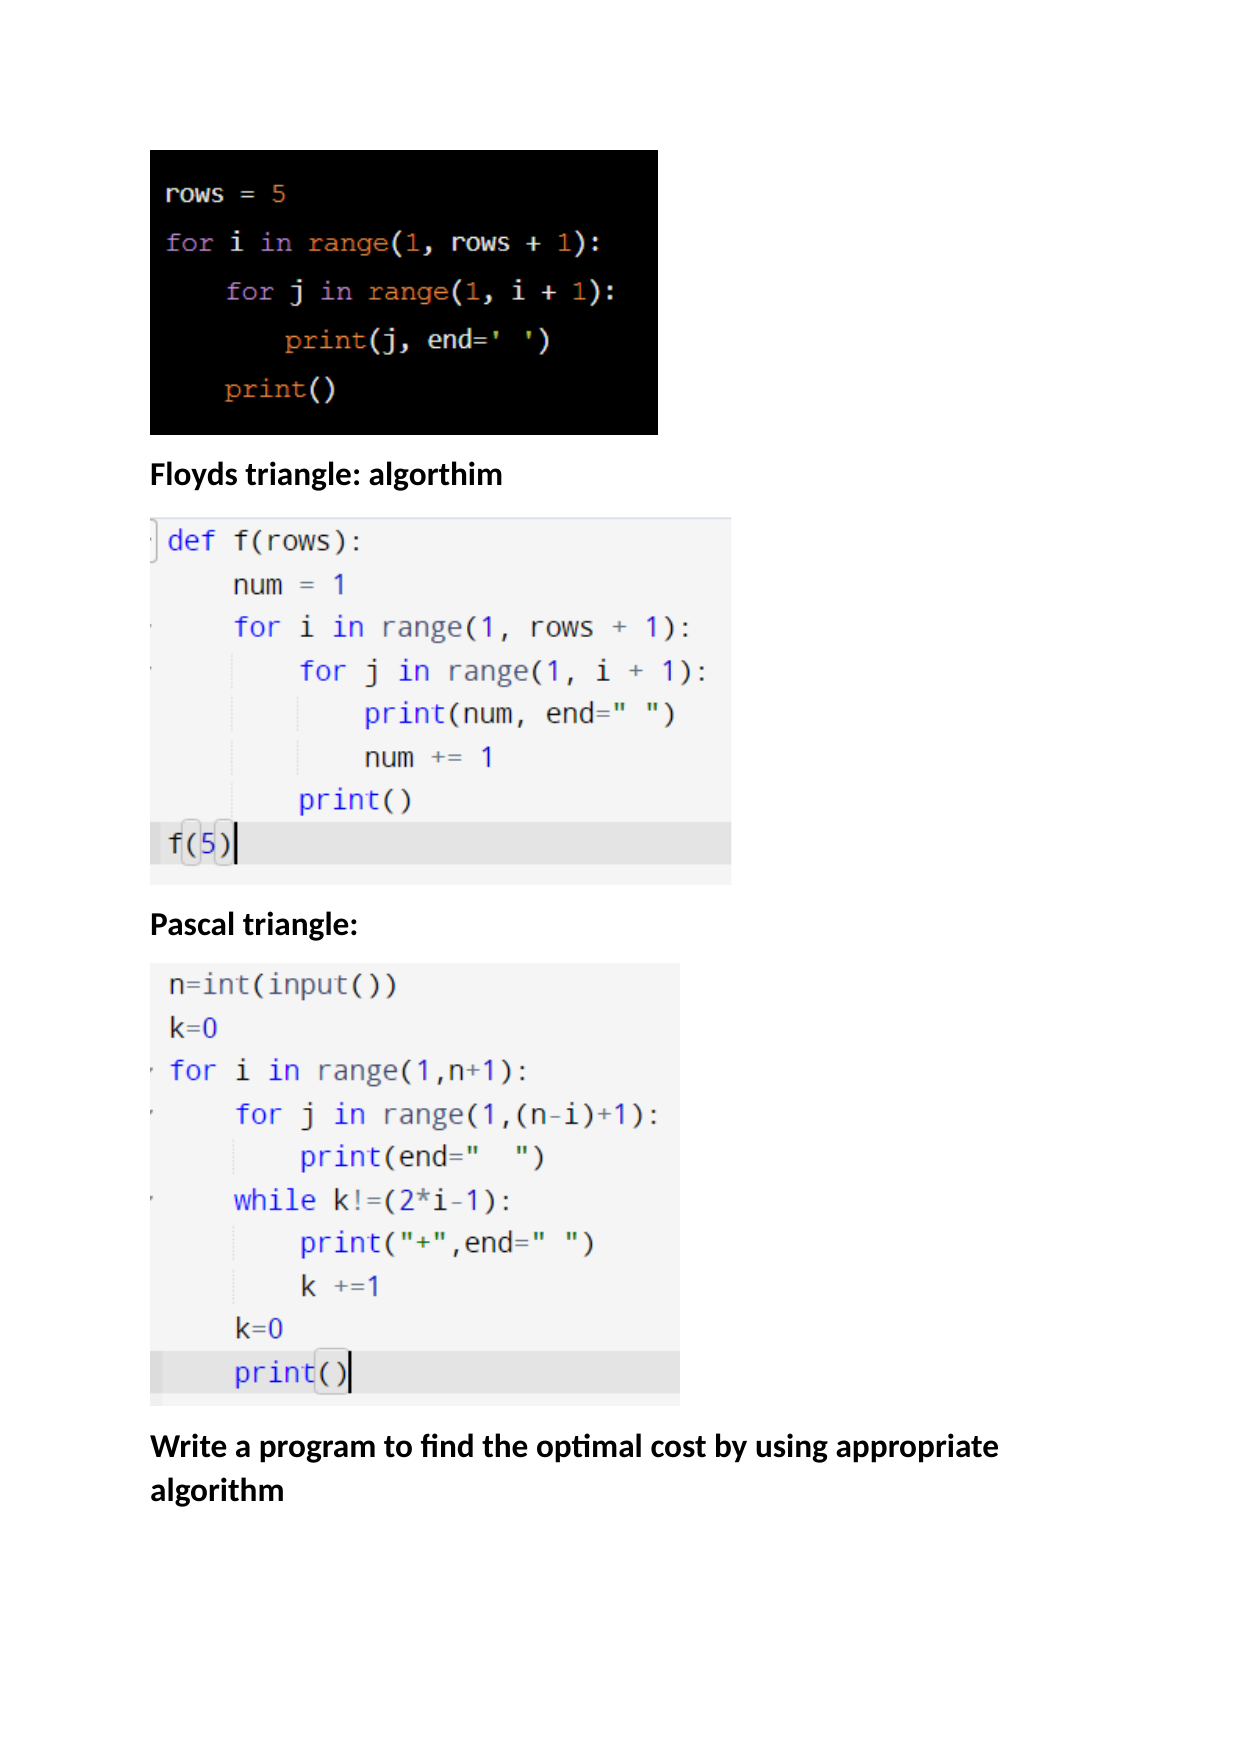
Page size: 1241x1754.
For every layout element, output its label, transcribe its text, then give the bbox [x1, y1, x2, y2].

picture [150, 963, 680, 1406]
text Write a program to find the optimal cost by using appropriate algorithm [150, 1425, 1090, 1509]
text Pascal triangle: [150, 903, 1090, 944]
text Floyds triangle: algorthim [150, 453, 1090, 494]
picture [150, 150, 658, 435]
picture [150, 513, 732, 885]
